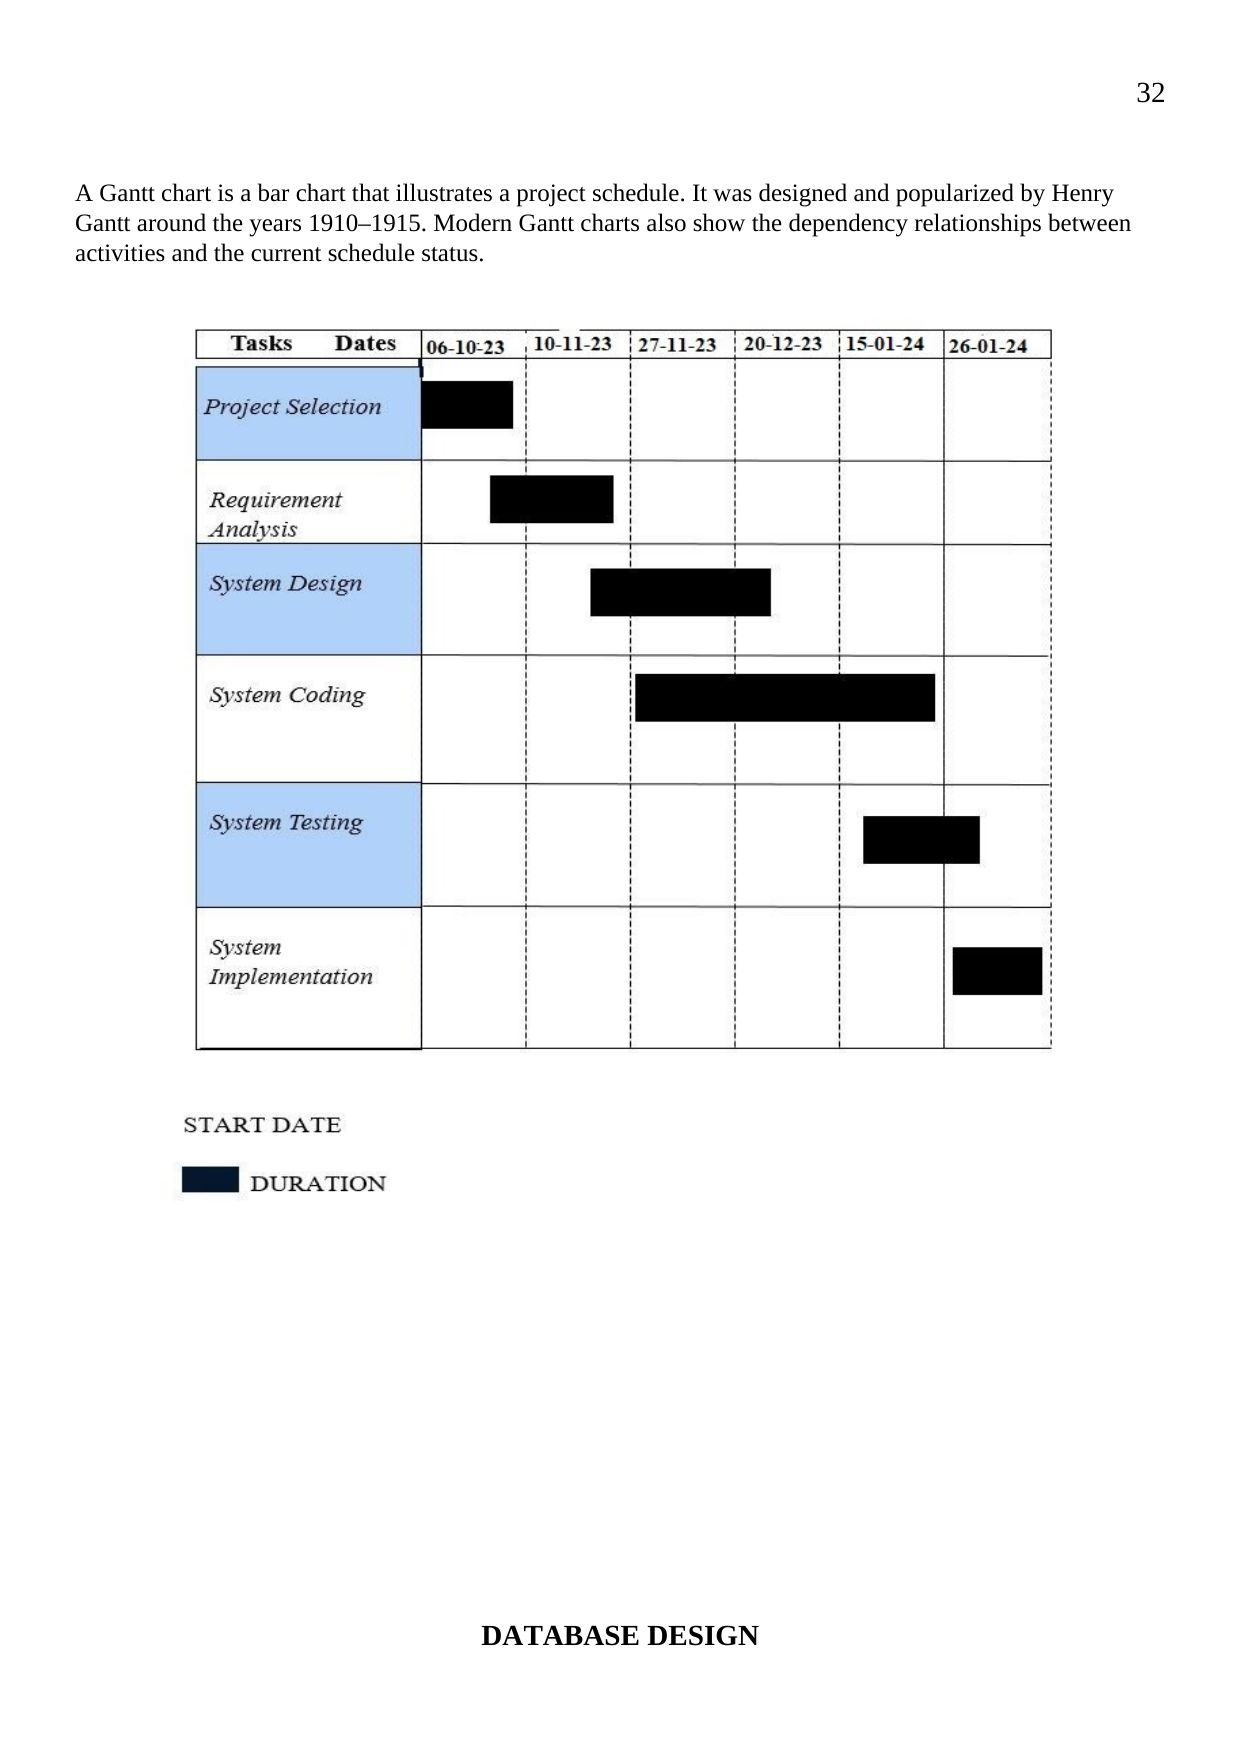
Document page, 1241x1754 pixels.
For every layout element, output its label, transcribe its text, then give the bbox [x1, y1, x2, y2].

picture [75, 299, 1166, 1277]
text DATABASE DESIGN [75, 1618, 1165, 1651]
text A Gantt chart is a bar chart that illustrates a project schedule. It was designed and popularized by Henry Gantt around the years 1910–1915. Modern Gantt charts also show the dependency relationships between activities and the current schedule status. [75, 178, 1165, 267]
